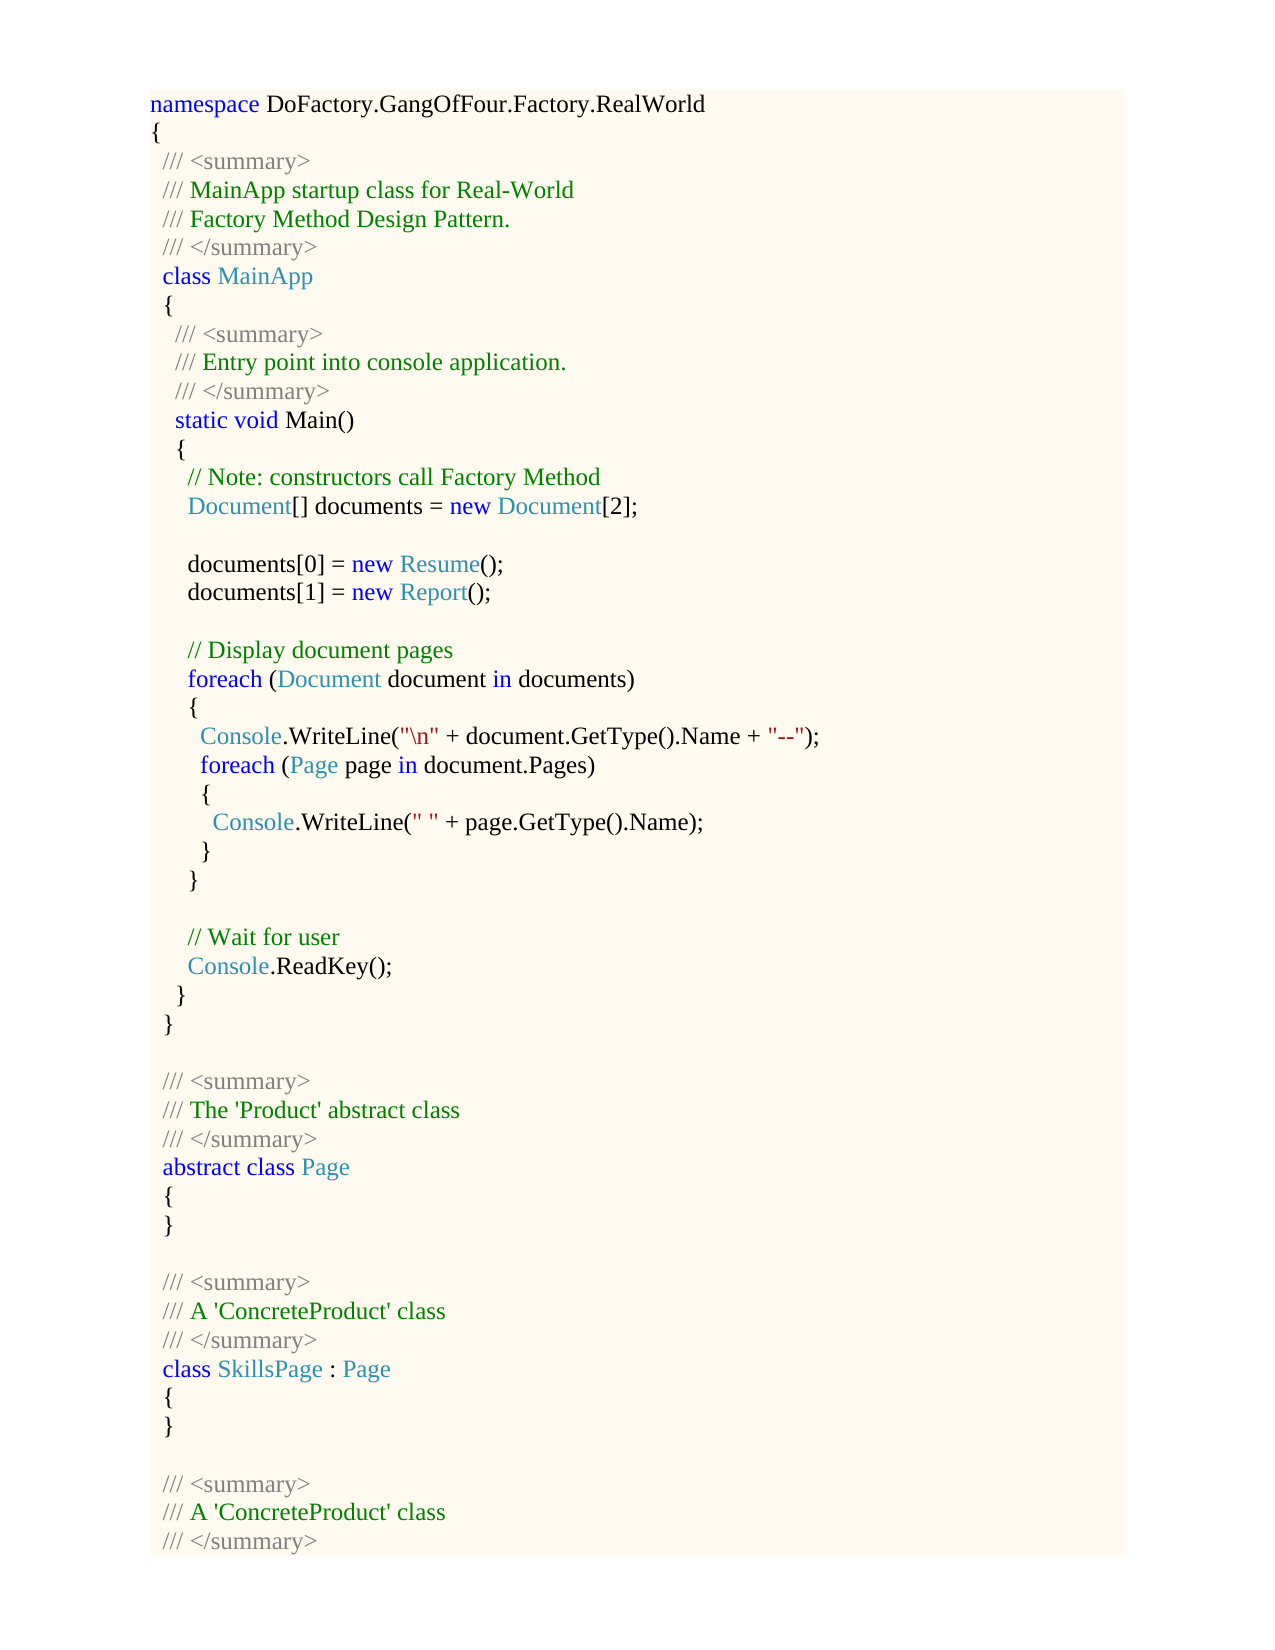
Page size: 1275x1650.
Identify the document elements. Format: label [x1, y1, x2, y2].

table_cell [150, 89, 1125, 1555]
